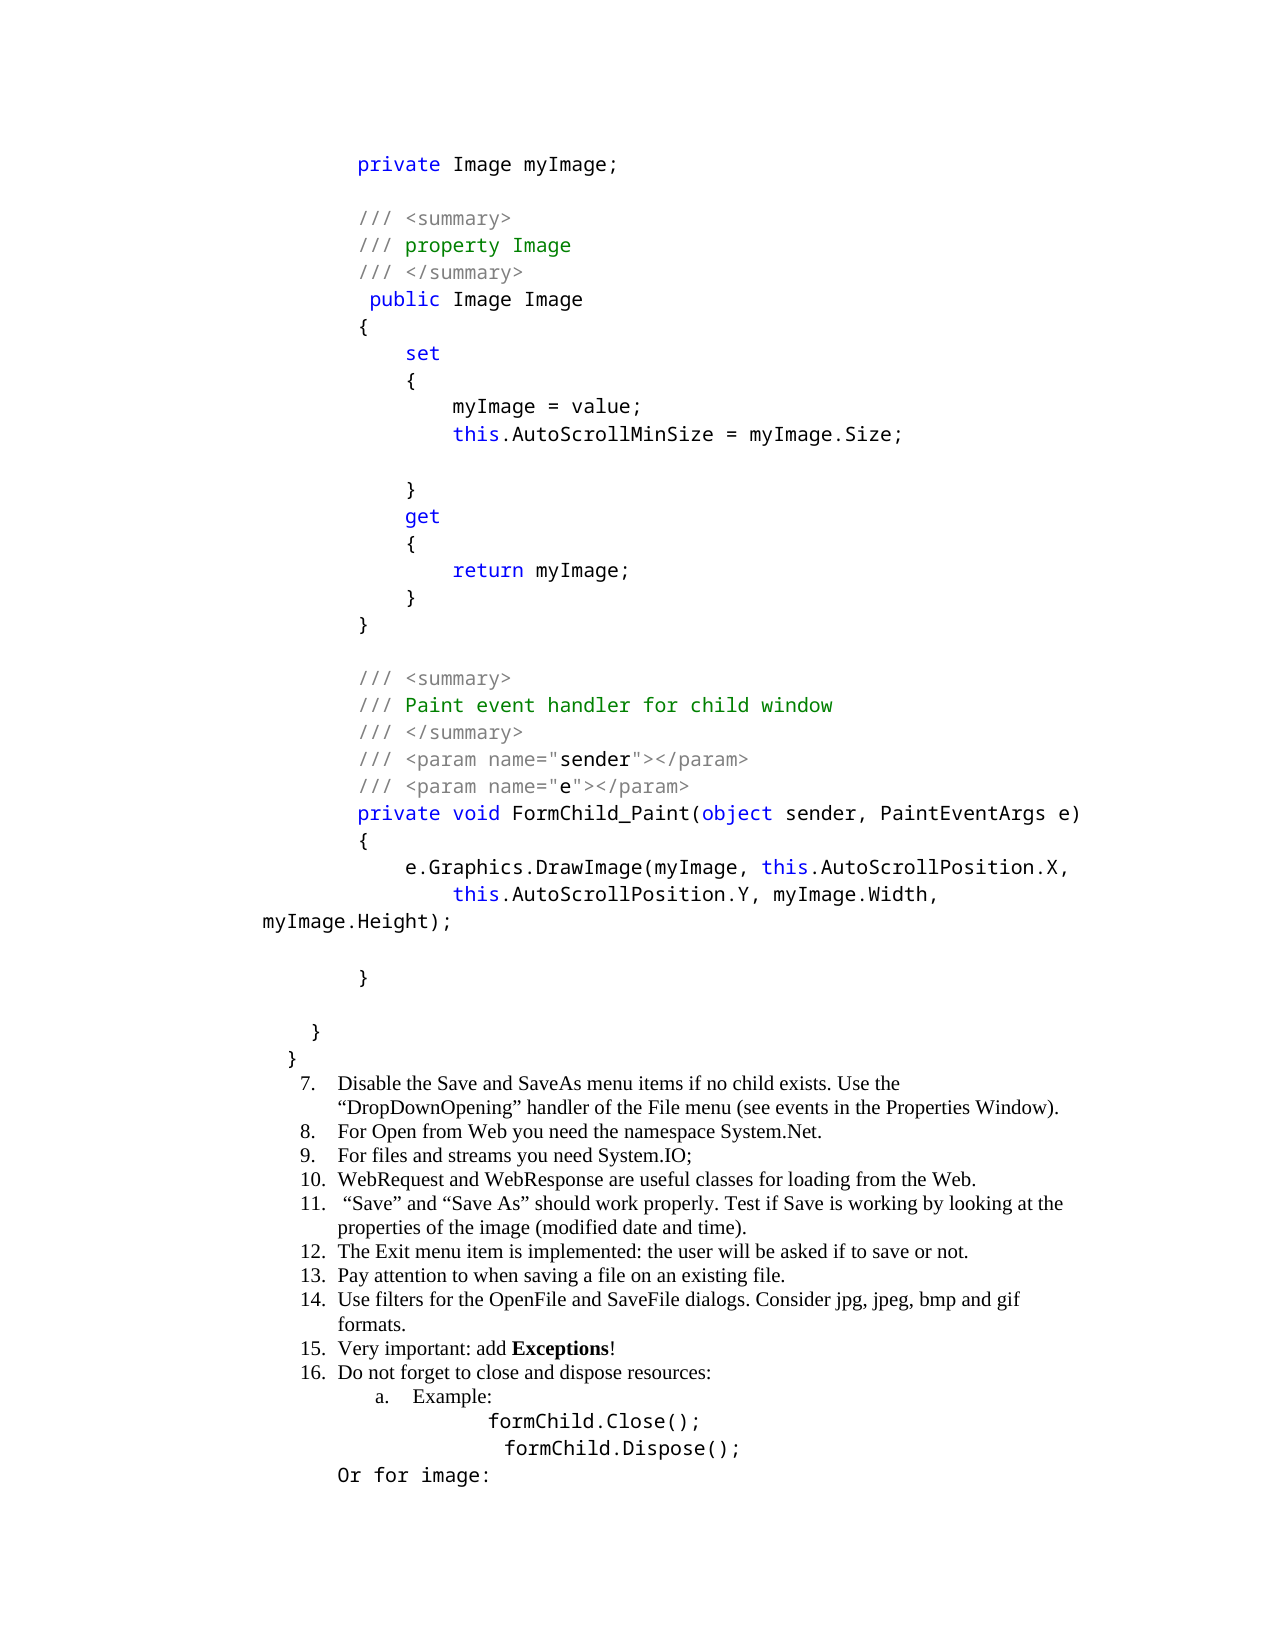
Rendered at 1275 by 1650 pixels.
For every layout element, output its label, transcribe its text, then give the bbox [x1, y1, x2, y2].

text } [262, 583, 1087, 610]
text private Image myImage; [262, 150, 1087, 177]
text return myImage; [262, 556, 1087, 583]
text /// </summary> [262, 718, 1087, 745]
text } [262, 1017, 1087, 1044]
text public Image Image [262, 285, 1087, 312]
text this.AutoScrollMinSize = myImage.Size; [262, 420, 1087, 447]
text /// </summary> [262, 258, 1087, 285]
text /// <summary> [262, 204, 1087, 231]
list For files and streams you need System.IO; [300, 1143, 1087, 1167]
list Pay attention to when saving a file on an existing file. [300, 1263, 1087, 1287]
text /// property Image [262, 231, 1087, 258]
list WebRequest and WebResponse are useful classes for loading from the Web. [300, 1167, 1087, 1191]
text { [262, 312, 1087, 339]
list “Save” and “Save As” should work properly. Test if Save is working by looking at the properties of the image (modified date and time). [300, 1191, 1087, 1239]
list Disable the Save and SaveAs menu items if no child exists. Use the “DropDownOpening” handler of the File menu (see events in the Properties Window). [300, 1071, 1087, 1119]
text /// <param name="sender"></param> [262, 745, 1087, 772]
list The Exit menu item is implemented: the user will be asked if to save or not. [300, 1239, 1087, 1263]
text { [262, 529, 1087, 556]
list For Open from Web you need the namespace System.Net. [300, 1119, 1087, 1143]
list Use filters for the OpenFile and SaveFile dialogs. Consider jpg, jpeg, bmp and gif formats. [300, 1287, 1087, 1336]
text get [262, 502, 1087, 529]
text } [262, 610, 1087, 637]
list Example: [375, 1384, 1087, 1408]
text } [262, 963, 1087, 990]
text myImage = value; [262, 393, 1087, 420]
text this.AutoScrollPosition.Y, myImage.Width, myImage.Height); [262, 880, 1087, 934]
text { [262, 366, 1087, 393]
text } [262, 476, 1087, 502]
list formChild.Dispose(); [337, 1435, 1087, 1462]
text set [262, 339, 1087, 366]
text } [262, 1044, 1087, 1071]
text private void FormChild_Paint(object sender, PaintEventArgs e) [262, 799, 1087, 826]
text { [262, 826, 1087, 853]
text /// Paint event handler for child window [262, 691, 1087, 718]
list Do not forget to close and dispose resources: [300, 1359, 1087, 1384]
text /// <param name="e"></param> [262, 772, 1087, 799]
text e.Graphics.DrawImage(myImage, this.AutoScrollPosition.X, [262, 853, 1087, 880]
list Or for image: [337, 1462, 1087, 1489]
text /// <summary> [262, 664, 1087, 691]
list Very important: add Exceptions! [300, 1336, 1087, 1359]
list formChild.Close(); [412, 1408, 1087, 1435]
